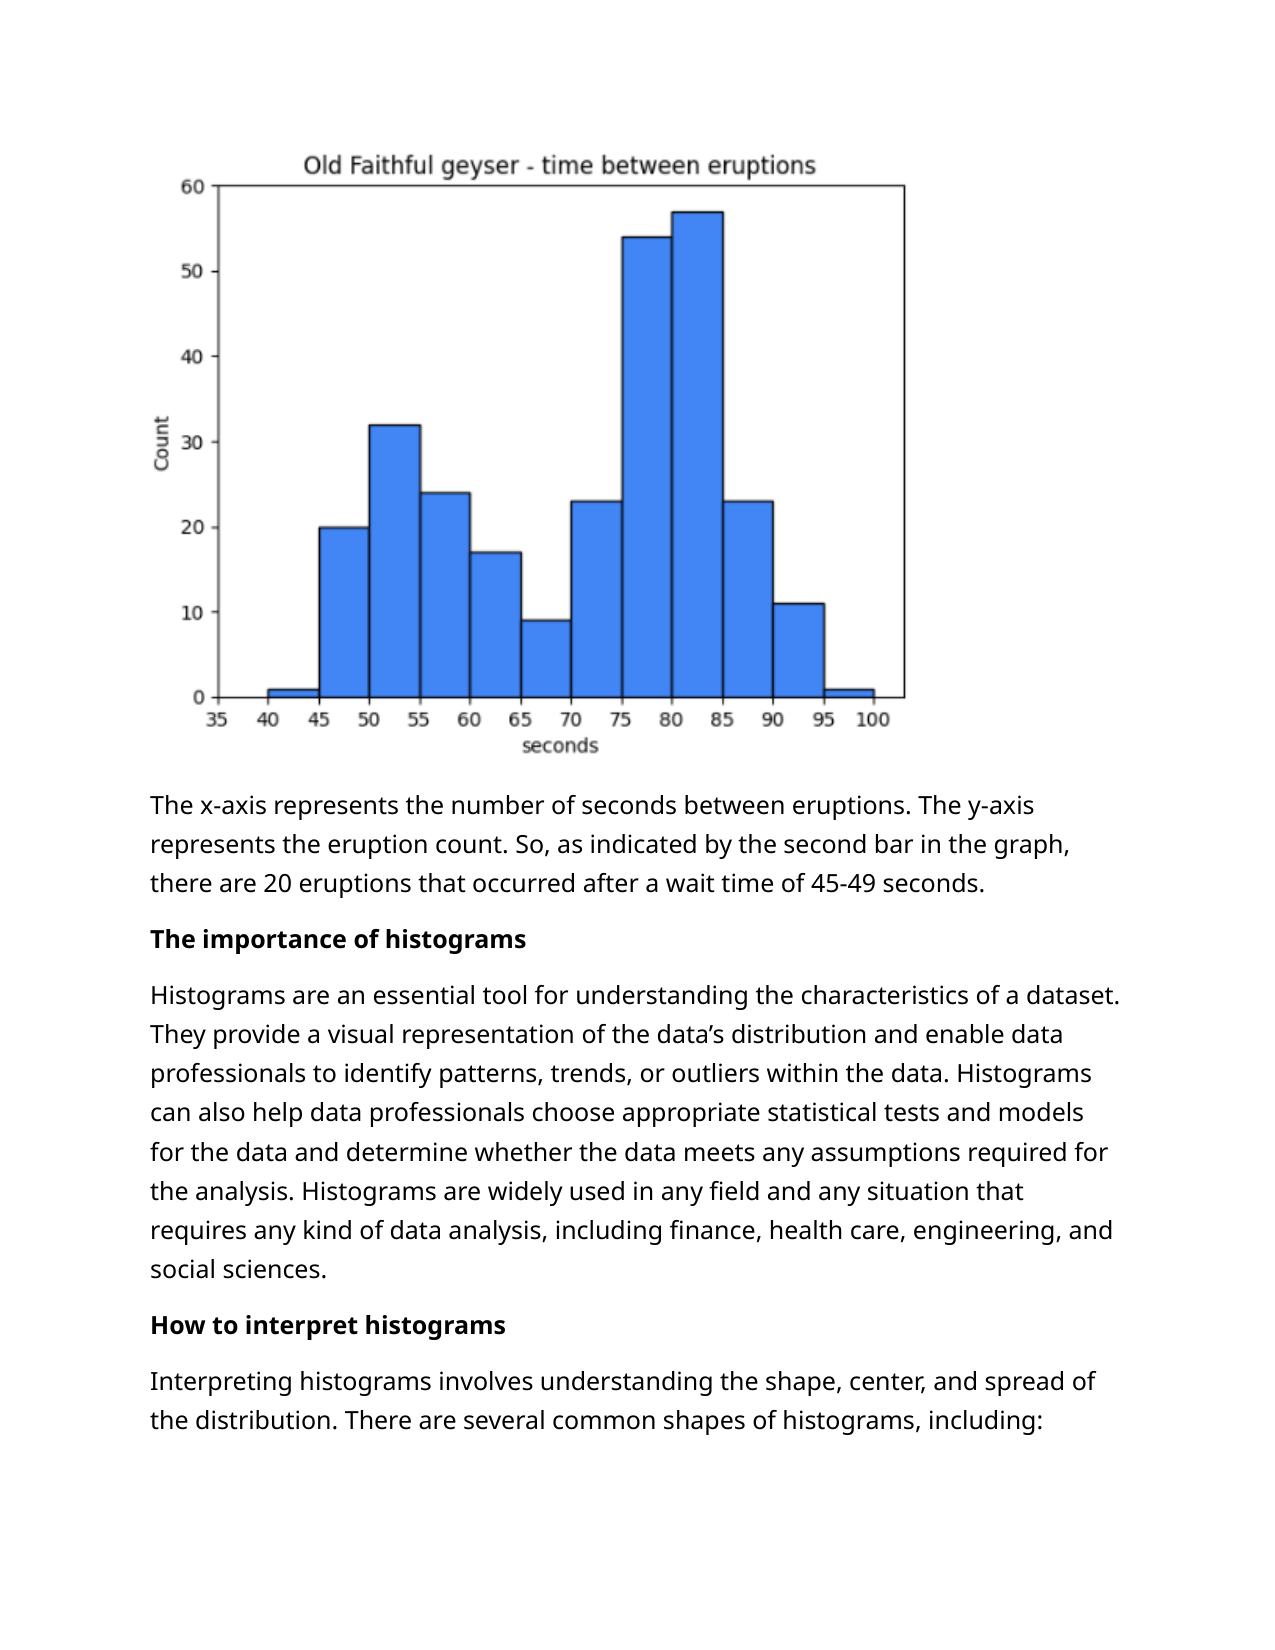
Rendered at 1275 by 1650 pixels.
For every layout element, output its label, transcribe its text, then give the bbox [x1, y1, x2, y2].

text How to interpret histograms [150, 1307, 1125, 1342]
picture [150, 150, 954, 766]
text Histograms are an essential tool for understanding the characteristics of a dataset. They provide a visual representation of the data’s distribution and enable data professionals to identify patterns, trends, or outliers within the data. Histograms can also help data professionals choose appropriate statistical tests and models for the data and determine whether the data meets any assumptions required for the analysis. Histograms are widely used in any field and any situation that requires any kind of data analysis, including finance, health care, engineering, and social sciences. [150, 977, 1125, 1286]
text Interpreting histograms involves understanding the shape, center, and spread of the distribution. There are several common shapes of histograms, including: [150, 1363, 1125, 1437]
text The importance of histograms [150, 922, 1125, 956]
text The x-axis represents the number of seconds between eruptions. The y-axis represents the eruption count. So, as indicated by the second bar in the graph, there are 20 eruptions that occurred after a wait time of 45-49 seconds. [150, 787, 1125, 900]
